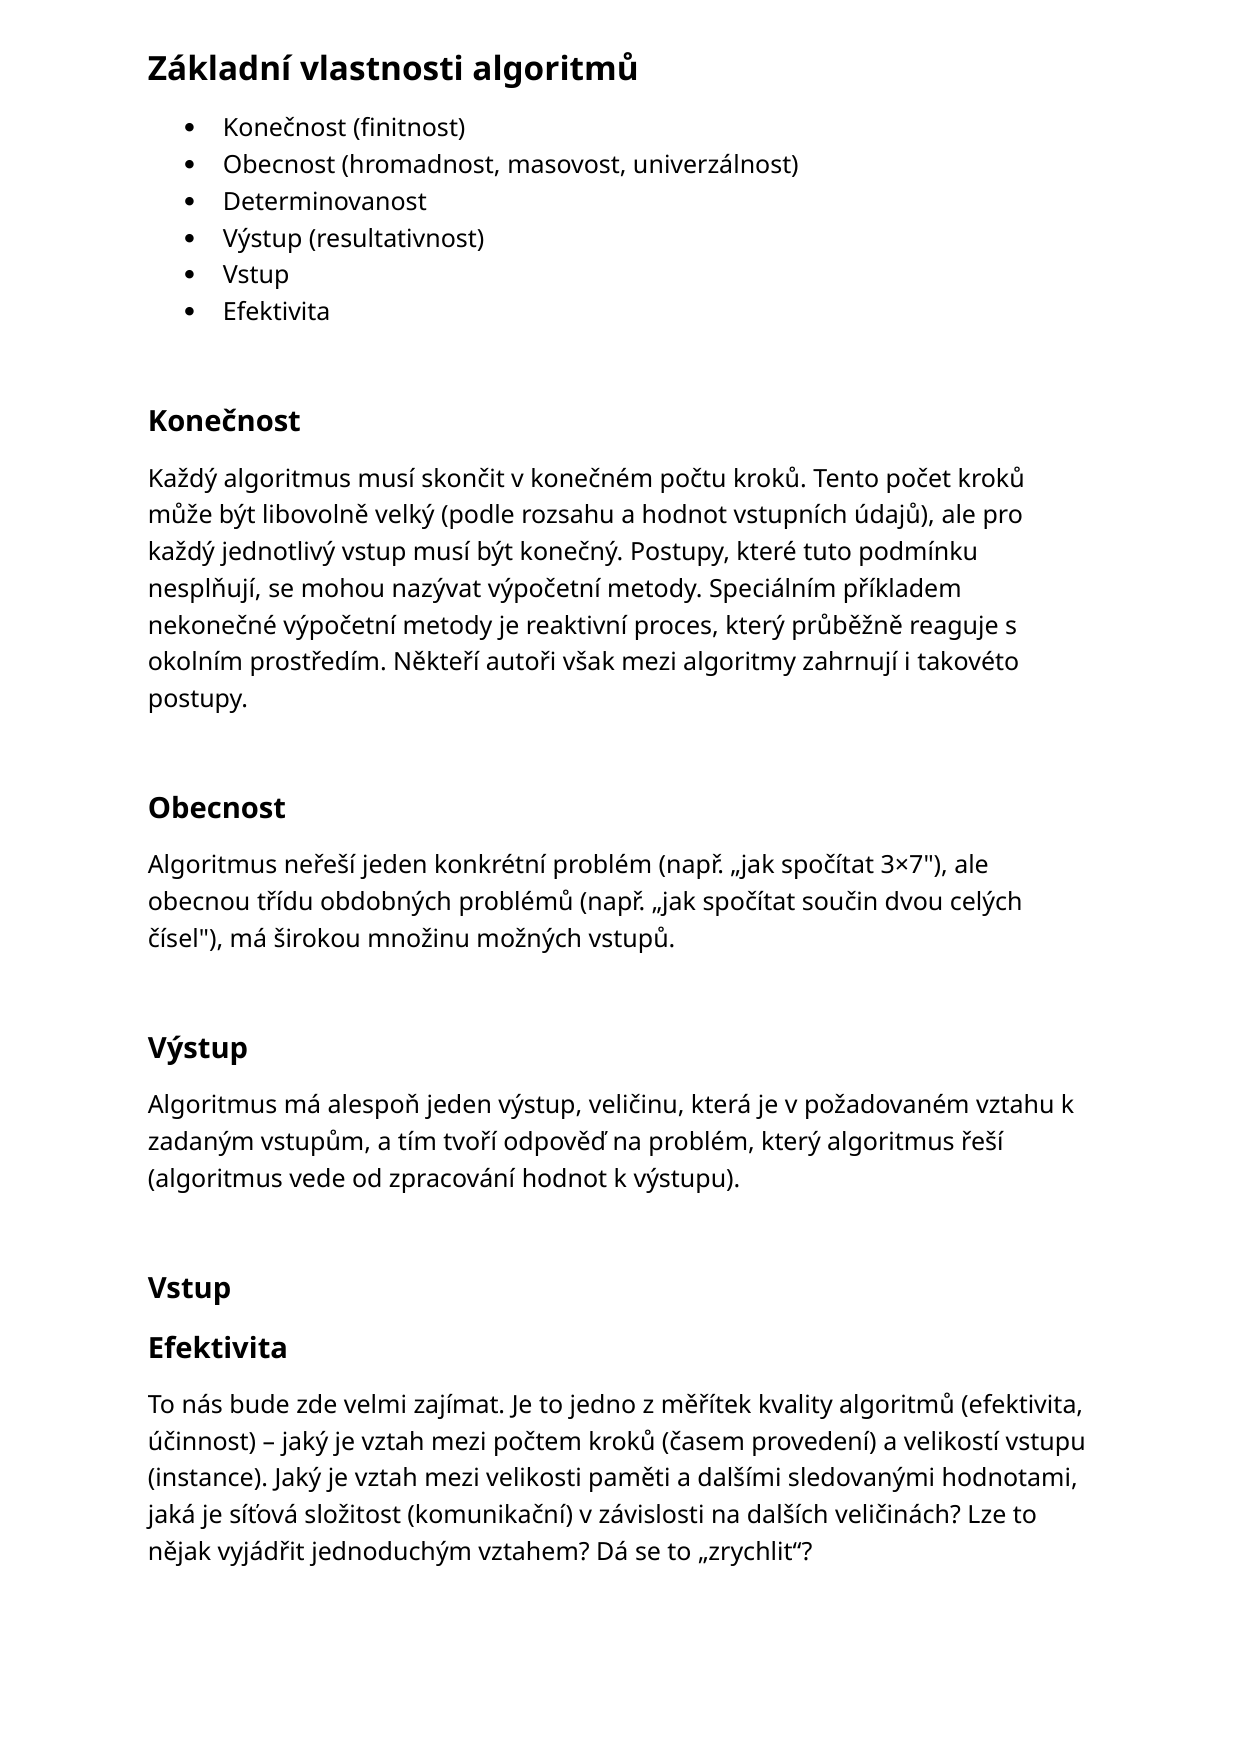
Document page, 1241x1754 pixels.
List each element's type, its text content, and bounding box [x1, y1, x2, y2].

text To nás bude zde velmi zajímat. Je to jedno z měřítek kvality algoritmů (efektivita, účinnost) – jaký je vztah mezi počtem kroků (časem provedení) a velikostí vstupu (instance). Jaký je vztah mezi velikosti paměti a dalšími sledovanými hodnotami, jaká je síťová složitost (komunikační) v závislosti na dalších veličinách? Lze to nějak vyjádřit jednoduchým vztahem? Dá se to „zrychlit“? [148, 1386, 1093, 1568]
text Základní vlastnosti algoritmů [148, 44, 1093, 90]
list Efektivita [185, 294, 1093, 328]
text Efektivita [148, 1327, 1093, 1367]
text Obecnost [148, 788, 1093, 827]
list Vstup [185, 257, 1093, 291]
text Každý algoritmus musí skončit v konečném počtu kroků. Tento počet kroků může být libovolně velký (podle rozsahu a hodnot vstupních údajů), ale pro každý jednotlivý vstup musí být konečný. Postupy, které tuto podmínku nesplňují, se mohou nazývat výpočetní metody. Speciálním příkladem nekonečné výpočetní metody je reaktivní proces, který průběžně reaguje s okolním prostředím. Někteří autoři však mezi algoritmy zahrnují i takovéto postupy. [148, 460, 1093, 715]
list Výstup (resultativnost) [185, 220, 1093, 254]
list Konečnost (finitnost) [185, 110, 1093, 144]
list Determinovanost [185, 183, 1093, 218]
text Algoritmus má alespoň jeden výstup, veličinu, která je v požadovaném vztahu k zadaným vstupům, a tím tvoří odpověď na problém, který algoritmus řeší (algoritmus vede od zpracování hodnot k výstupu). [148, 1087, 1093, 1195]
text Algoritmus neřeší jeden konkrétní problém (např. „jak spočítat 3×7"), ale obecnou třídu obdobných problémů (např. „jak spočítat součin dvou celých čísel"), má širokou množinu možných vstupů. [148, 847, 1093, 955]
text Výstup [148, 1028, 1093, 1067]
text Vstup [148, 1267, 1093, 1307]
list Obecnost (hromadnost, masovost, univerzálnost) [185, 147, 1093, 181]
text Konečnost [148, 401, 1093, 440]
